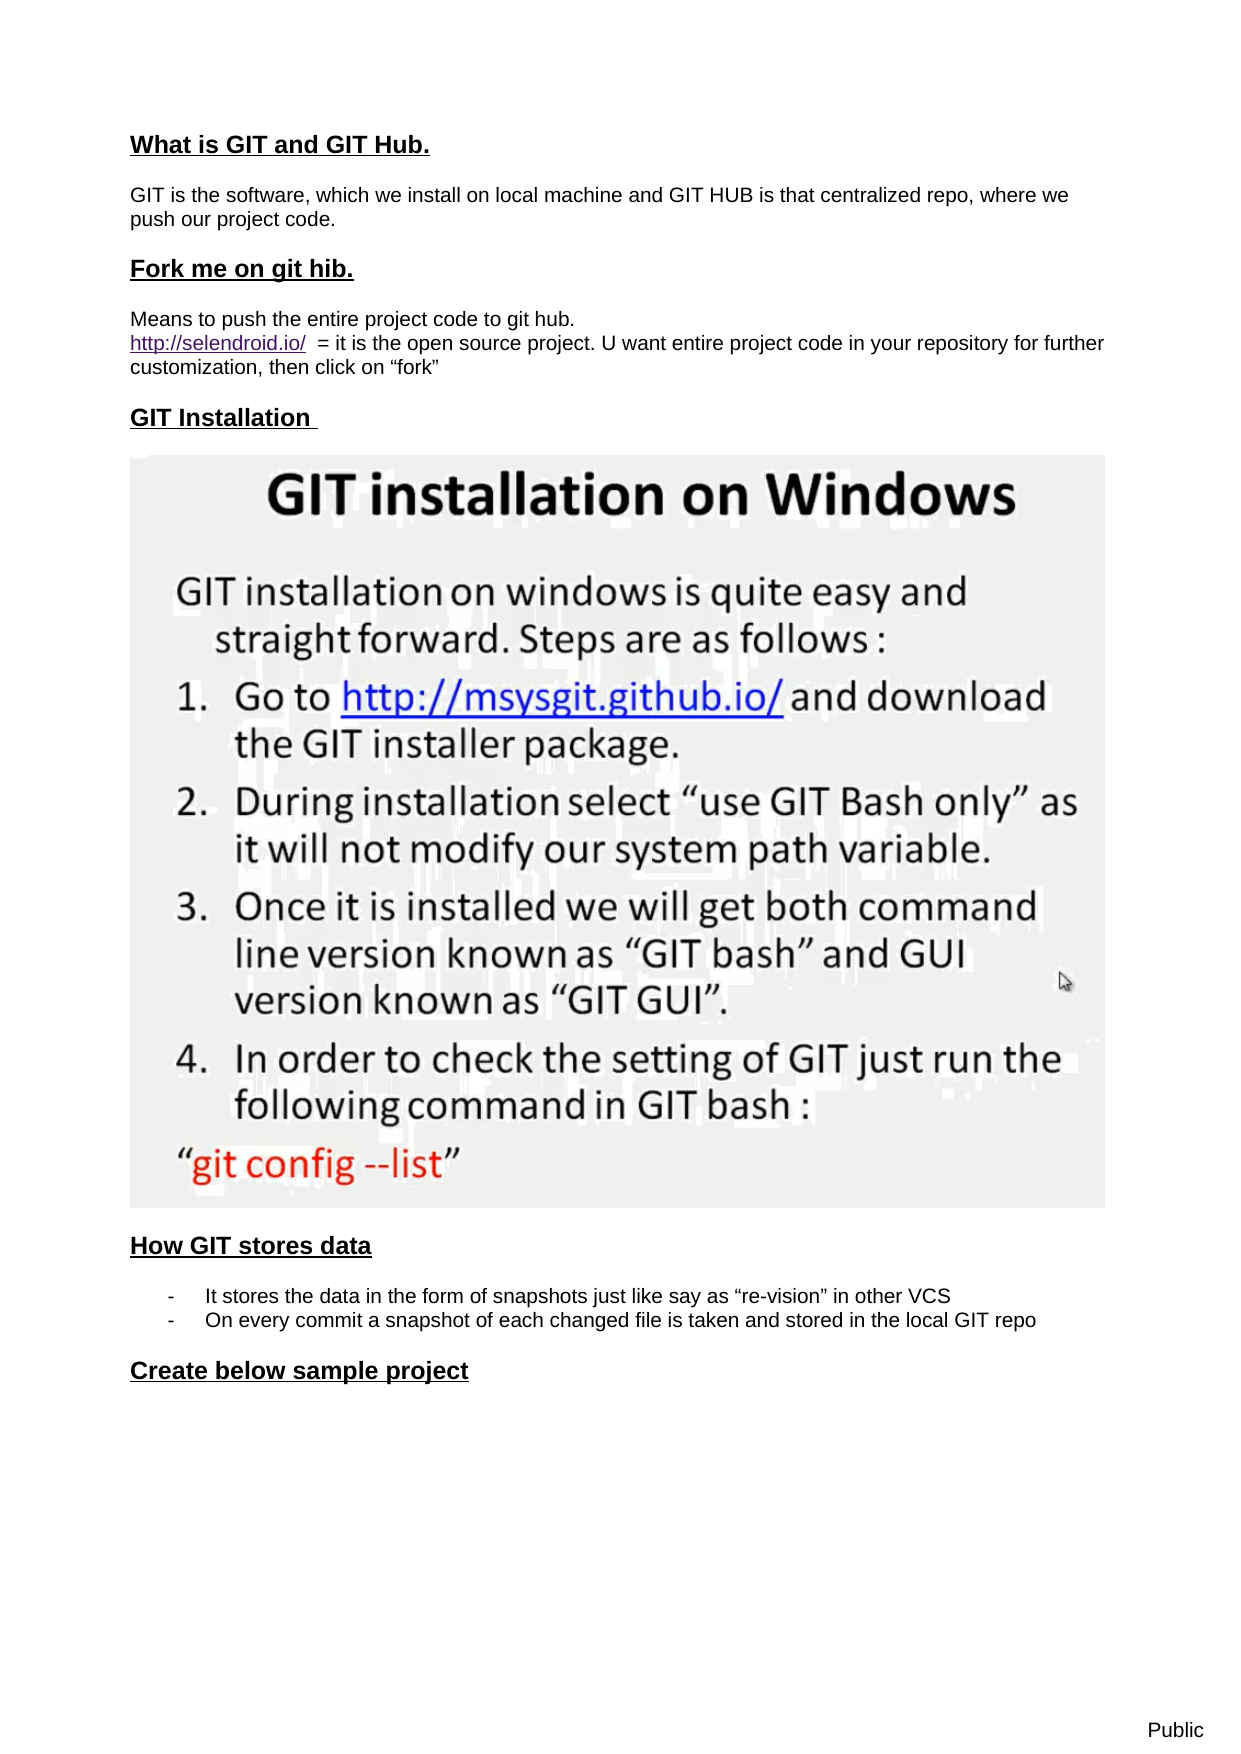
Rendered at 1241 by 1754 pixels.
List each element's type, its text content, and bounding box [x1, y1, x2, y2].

text Fork me on git hib. [130, 254, 1110, 283]
text http://selendroid.io/ = it is the open source project. U want entire project code in your repository for further customization, then click on “fork” [130, 331, 1110, 379]
list On every commit a snapshot of each changed file is taken and stored in the local GIT repo [167, 1308, 1110, 1332]
text Means to push the entire project code to git hub. [130, 307, 1110, 331]
text What is GIT and GIT Hub. [130, 130, 1110, 159]
picture [129, 455, 1105, 1208]
text How GIT stores data [130, 1231, 1110, 1260]
text GIT is the software, which we install on local machine and GIT HUB is that centralized repo, where we push our project code. [130, 183, 1110, 231]
text Create below sample project [130, 1356, 1110, 1384]
text GIT Installation [130, 403, 1110, 432]
list It stores the data in the form of snapshots just like say as “re-vision” in other VCS [167, 1284, 1110, 1308]
